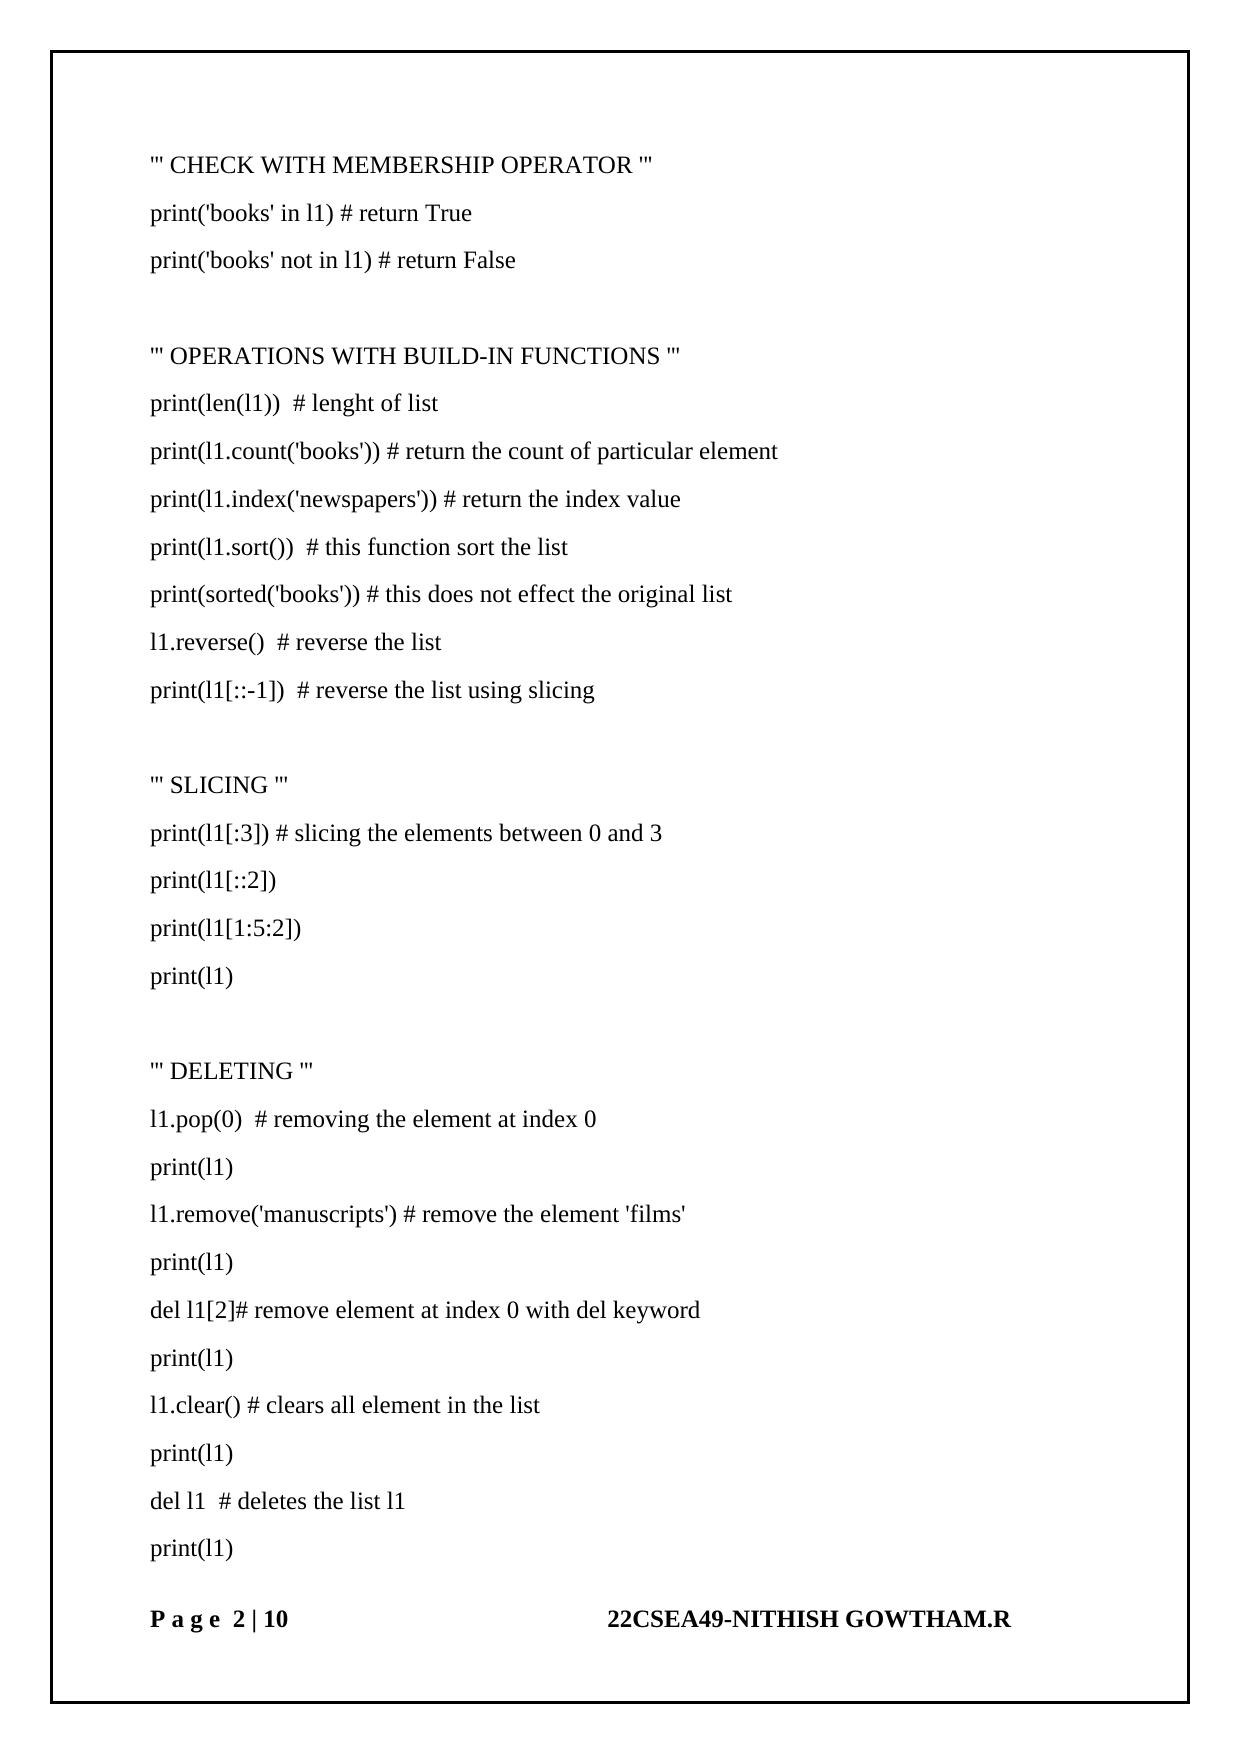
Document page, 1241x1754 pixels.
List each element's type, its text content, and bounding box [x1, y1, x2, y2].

text del l1[2]# remove element at index 0 with del keyword [150, 1295, 1090, 1324]
text print(l1[::2]) [150, 866, 1090, 894]
text ''' DELETING ''' [150, 1056, 1090, 1085]
text print(l1) [150, 1247, 1090, 1276]
text print(l1) [150, 1343, 1090, 1371]
text print(l1[:3]) # slicing the elements between 0 and 3 [150, 818, 1090, 847]
text l1.clear() # clears all element in the list [150, 1390, 1090, 1419]
text print('books' not in l1) # return False [150, 245, 1090, 274]
text ''' OPERATIONS WITH BUILD-IN FUNCTIONS ''' [150, 341, 1090, 369]
text ''' CHECK WITH MEMBERSHIP OPERATOR ''' [150, 150, 1090, 179]
text print(len(l1)) # lenght of list [150, 388, 1090, 417]
text print(l1[::-1]) # reverse the list using slicing [150, 675, 1090, 703]
text l1.reverse() # reverse the list [150, 627, 1090, 656]
text print(l1) [150, 961, 1090, 990]
text print(l1) [150, 1438, 1090, 1467]
text del l1 # deletes the list l1 [150, 1486, 1090, 1514]
text print(l1.index('newspapers')) # return the index value [150, 484, 1090, 513]
text print(l1[1:5:2]) [150, 913, 1090, 942]
text l1.pop(0) # removing the element at index 0 [150, 1104, 1090, 1133]
text print(l1.count('books')) # return the count of particular element [150, 436, 1090, 465]
text print(l1) [150, 1533, 1090, 1562]
text print('books' in l1) # return True [150, 198, 1090, 226]
text l1.remove('manuscripts') # remove the element 'films' [150, 1199, 1090, 1228]
text print(l1.sort()) # this function sort the list [150, 532, 1090, 560]
text print(l1) [150, 1152, 1090, 1181]
text ''' SLICING ''' [150, 770, 1090, 799]
text print(sorted('books')) # this does not effect the original list [150, 579, 1090, 608]
